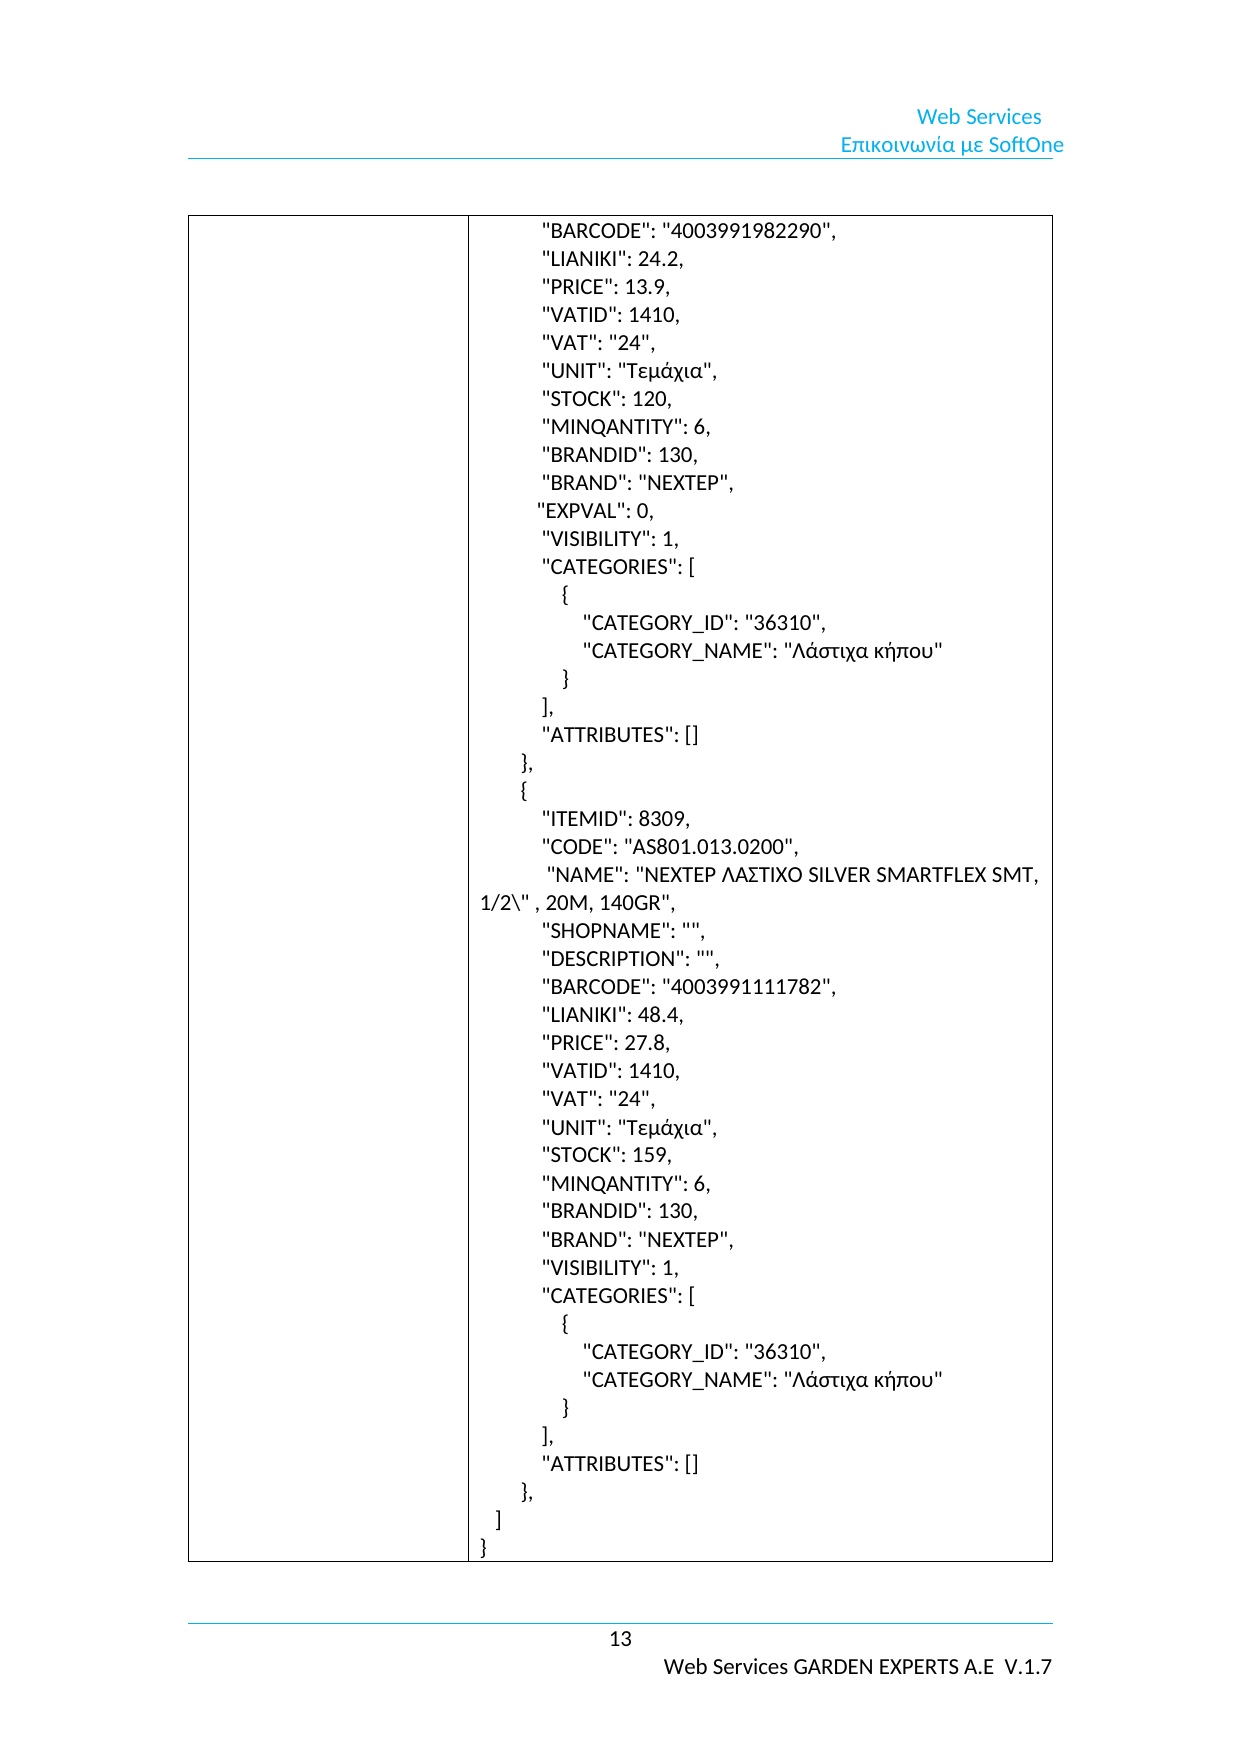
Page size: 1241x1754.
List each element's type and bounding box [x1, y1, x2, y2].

table_cell [189, 216, 468, 1561]
table_cell [469, 216, 1052, 1561]
